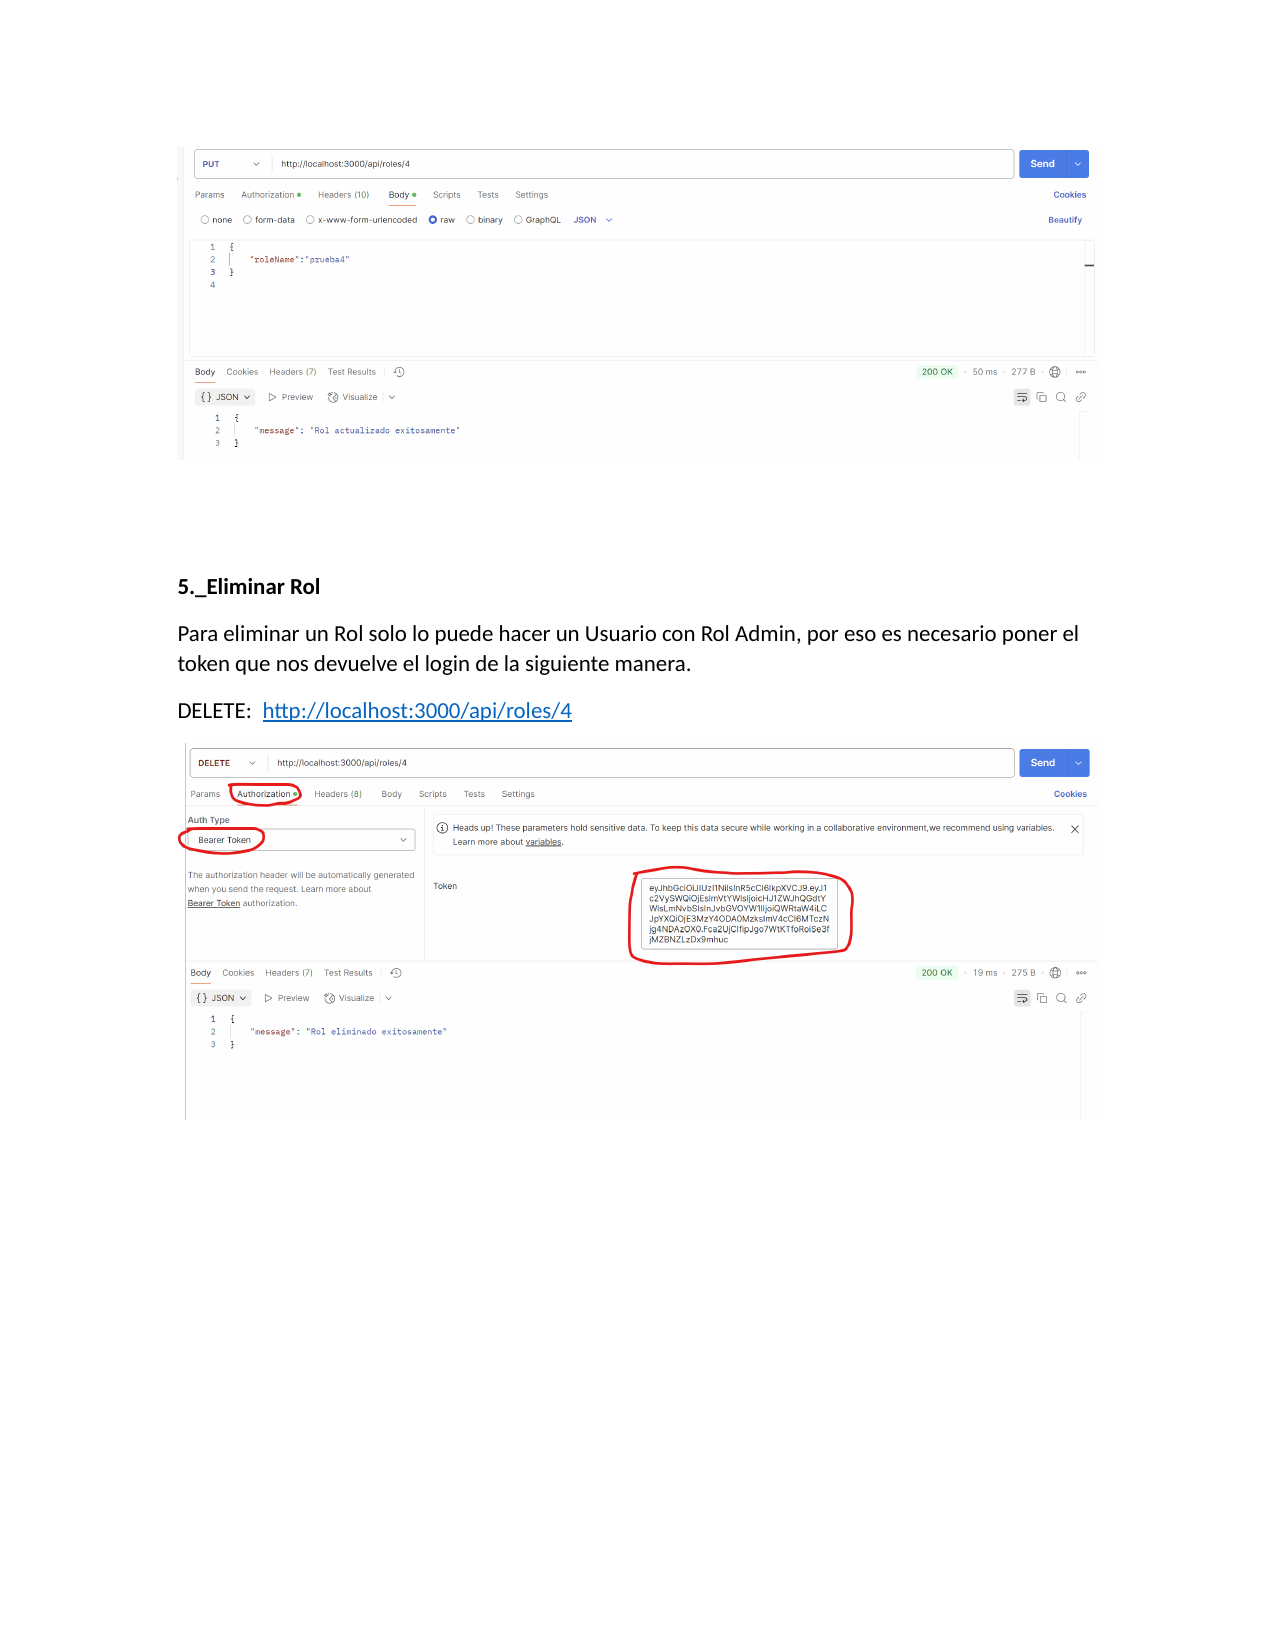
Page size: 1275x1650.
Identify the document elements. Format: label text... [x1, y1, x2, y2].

picture [177, 147, 1098, 460]
text Para eliminar un Rol solo lo puede hacer un Usuario con Rol Admin, por eso es necesario poner el token que nos devuelve el login de la siguiente manera. [177, 619, 1098, 677]
text 5._Eliminar Rol [177, 572, 1098, 600]
text DELETE: http://localhost:3000/api/roles/4 [177, 696, 1098, 724]
picture [177, 743, 1098, 1120]
